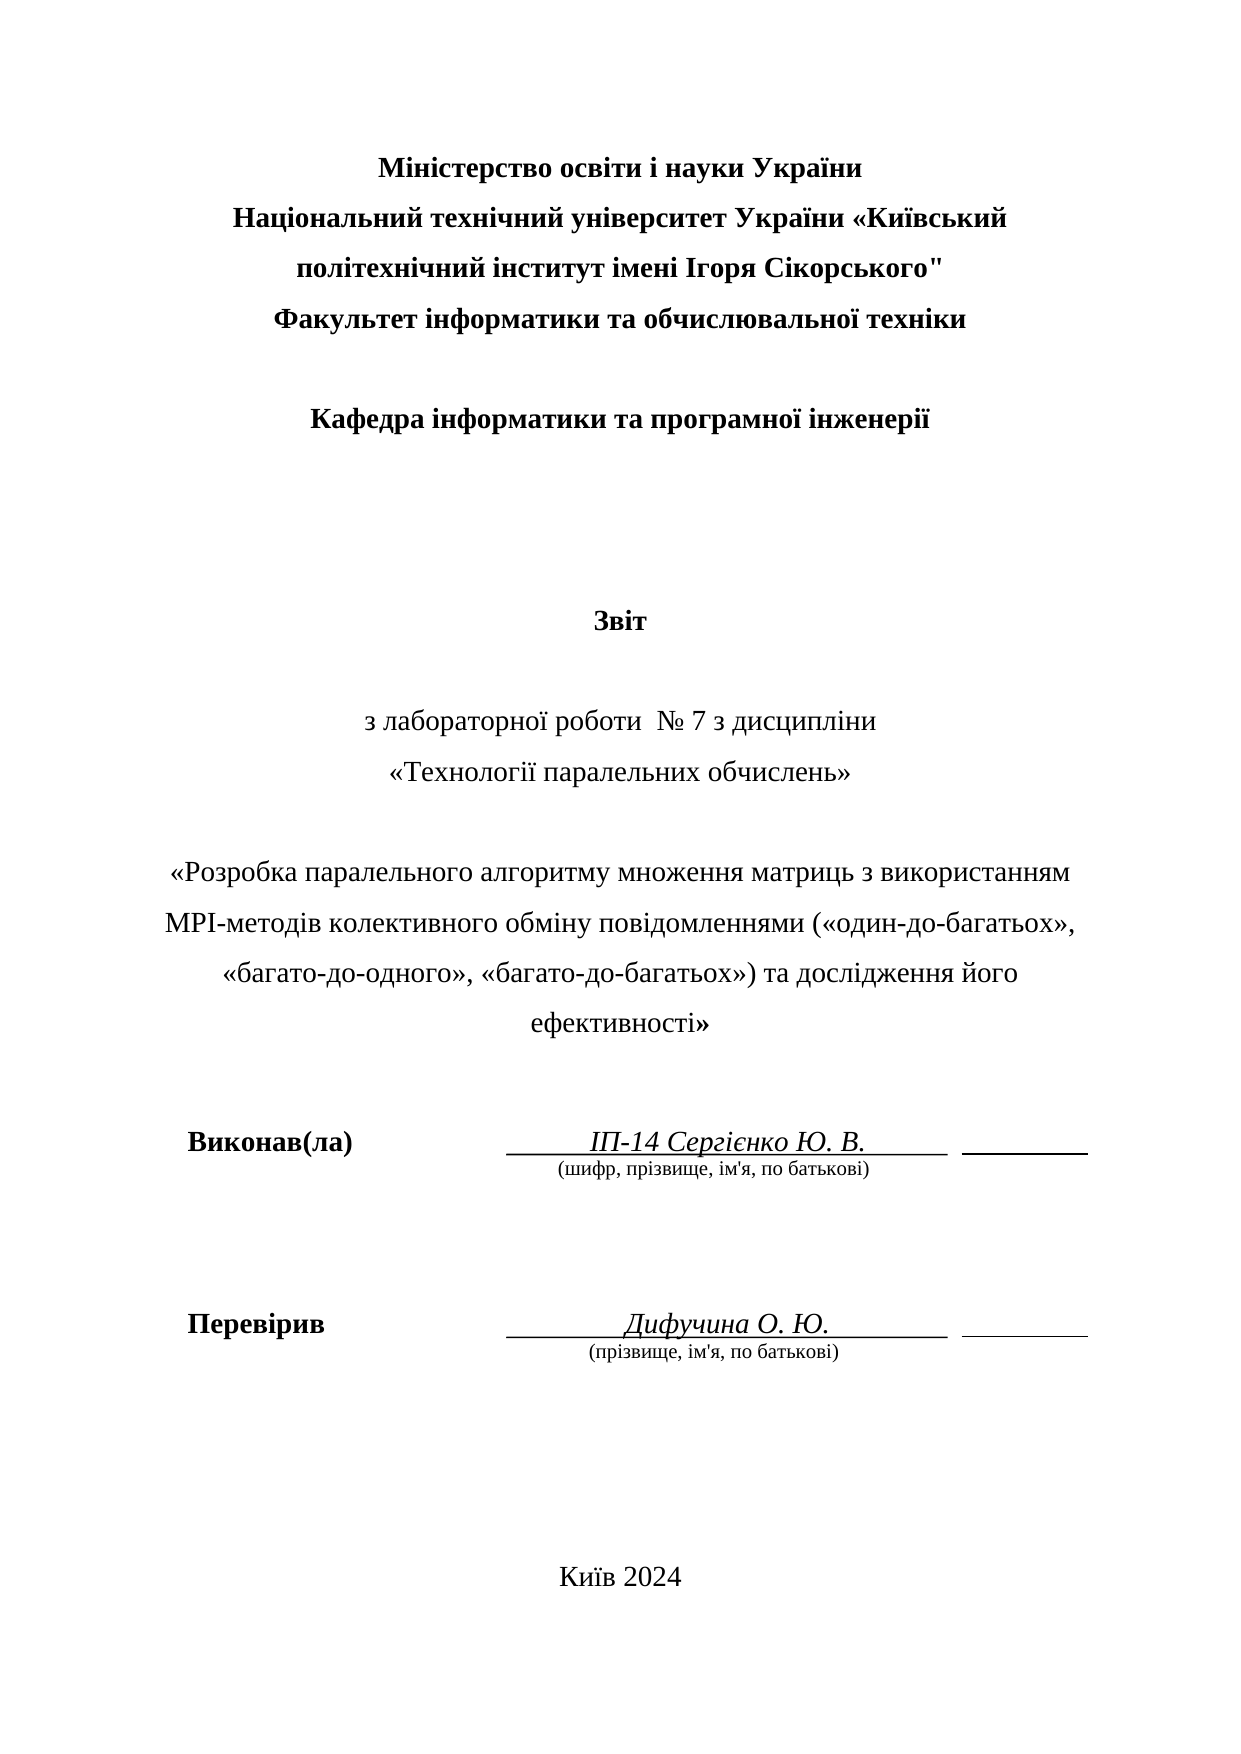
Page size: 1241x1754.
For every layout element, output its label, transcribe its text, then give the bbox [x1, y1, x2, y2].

text Київ 2024 [150, 1559, 1090, 1592]
text Міністерство освіти і науки України [150, 150, 1090, 183]
text «Розробка паралельного алгоритму множення матриць з використанням МРІ-методів колективного обміну повідомленнями («один-до-багатьох», «багато-до-одного», «багато-до-багатьох») та дослідження його ефективності» [150, 854, 1090, 1039]
text з лабораторної роботи № 7 з дисципліни [150, 703, 1090, 737]
text Кафедра інформатики та програмної інженерії [150, 402, 1090, 435]
text Факультет інформатики та обчислювальної техніки [150, 301, 1090, 334]
text «Технології паралельних обчислень» [150, 754, 1090, 787]
text Національний технічний університет України «Київський політехнічний інститут імені Ігоря Сікорського" [150, 200, 1090, 284]
text Звіт [150, 603, 1090, 636]
